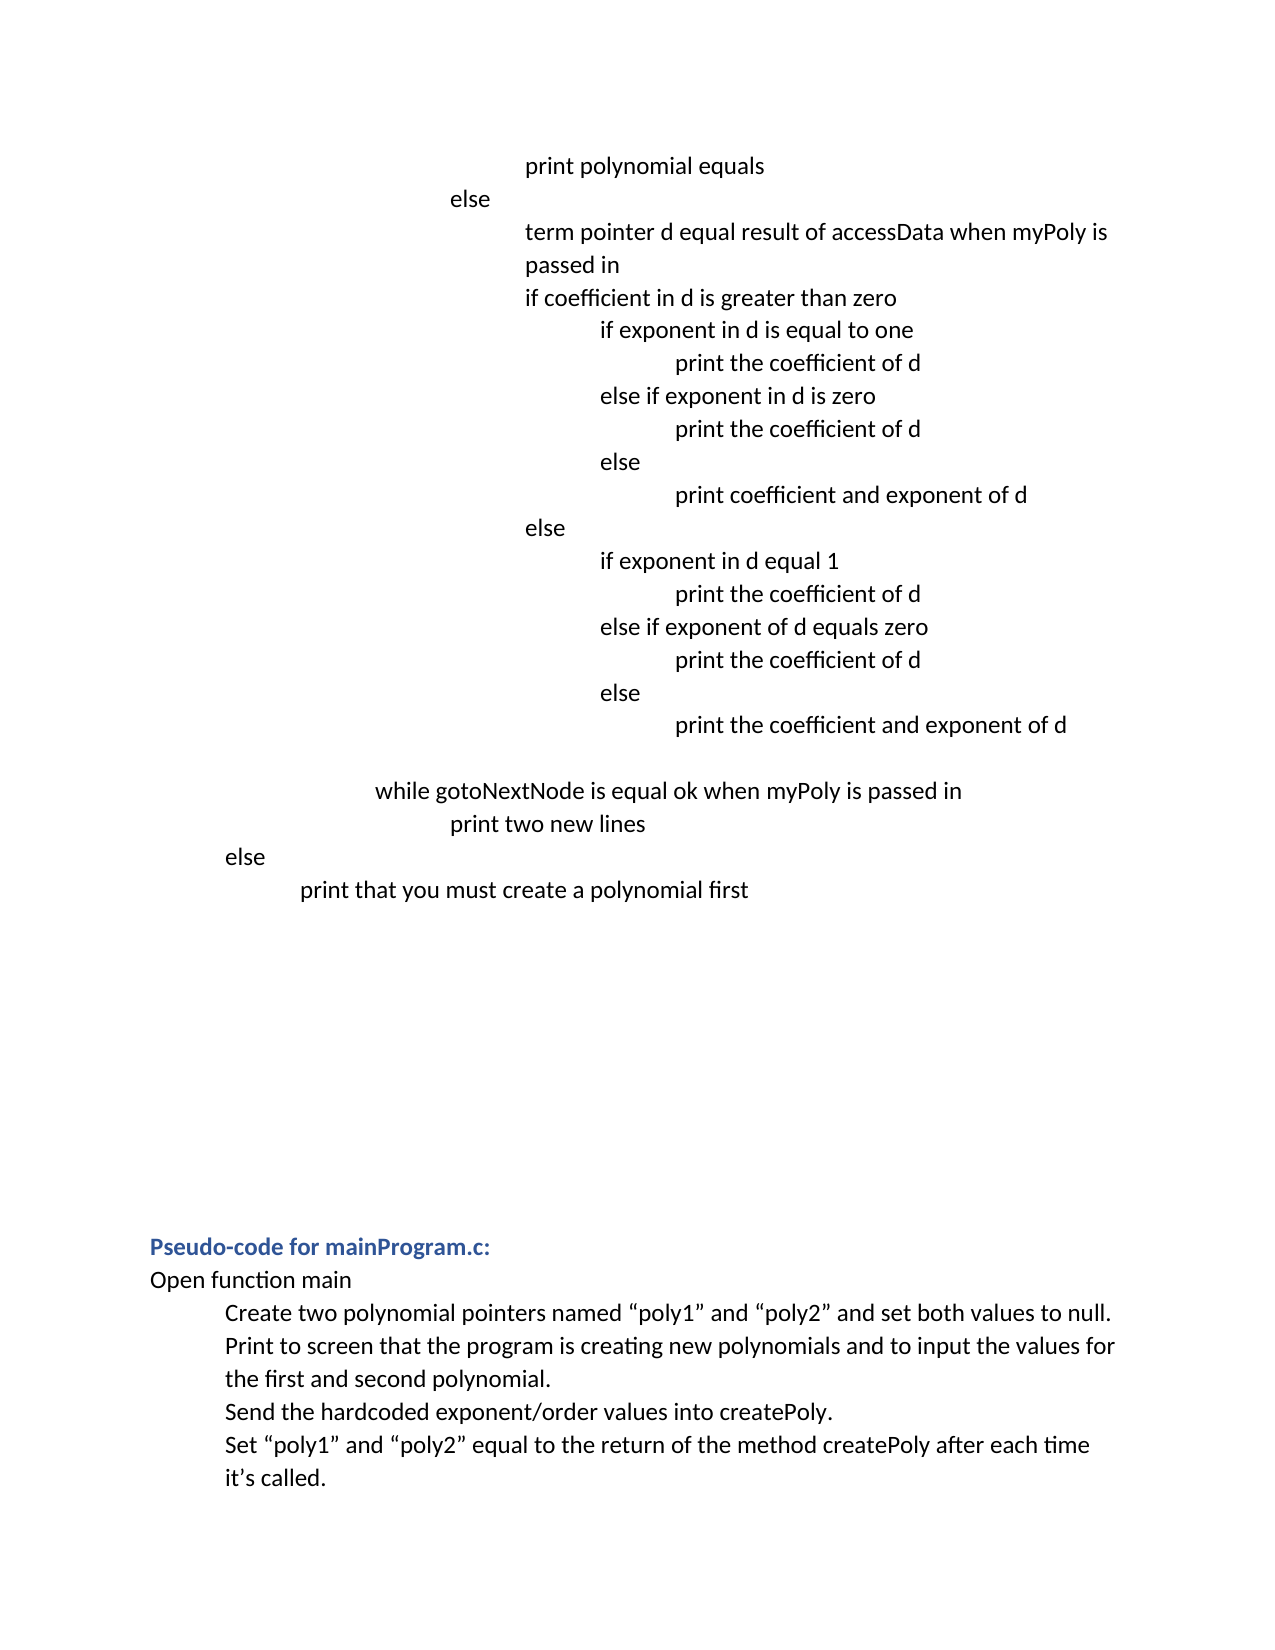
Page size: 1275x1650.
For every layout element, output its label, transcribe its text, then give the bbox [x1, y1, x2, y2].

text if exponent in d equal 1 [150, 545, 1125, 576]
text if coefficient in d is greater than zero [525, 282, 1125, 312]
text print the coefficient of d [150, 644, 1125, 674]
text else if exponent in d is zero [525, 380, 1125, 411]
text print the coefficient and exponent of d [150, 709, 1125, 740]
text while gotoNextNode is equal ok when myPoly is passed in [150, 775, 1125, 806]
text term pointer d equal result of accessData when myPoly is passed in [525, 216, 1125, 279]
text Open function main [150, 1264, 1125, 1295]
text else [150, 841, 1125, 872]
text if exponent in d is equal to one [525, 314, 1125, 345]
text else [150, 677, 1125, 707]
text Set “poly1” and “poly2” equal to the return of the method createPoly after each time it’s called. [225, 1429, 1125, 1492]
text print the coefficient of d [525, 347, 1125, 378]
text print two new lines [150, 808, 1125, 839]
text Print to screen that the program is creating new polynomials and to input the values for the first and second polynomial. [225, 1330, 1125, 1393]
text else [150, 446, 1125, 477]
text Pseudo-code for mainProgram.c: [150, 1231, 1125, 1262]
text print that you must create a polynomial first [150, 874, 1125, 905]
text print polynomial equals [150, 150, 1125, 181]
text else [150, 512, 1125, 543]
text else if exponent of d equals zero [150, 611, 1125, 641]
text print the coefficient of d [525, 413, 1125, 444]
text Send the hardcoded exponent/order values into createPoly. [225, 1396, 1125, 1426]
text print the coefficient of d [150, 578, 1125, 608]
text print coefficient and exponent of d [150, 479, 1125, 510]
text Create two polynomial pointers named “poly1” and “poly2” and set both values to null. [225, 1297, 1125, 1328]
text else [150, 183, 1125, 213]
